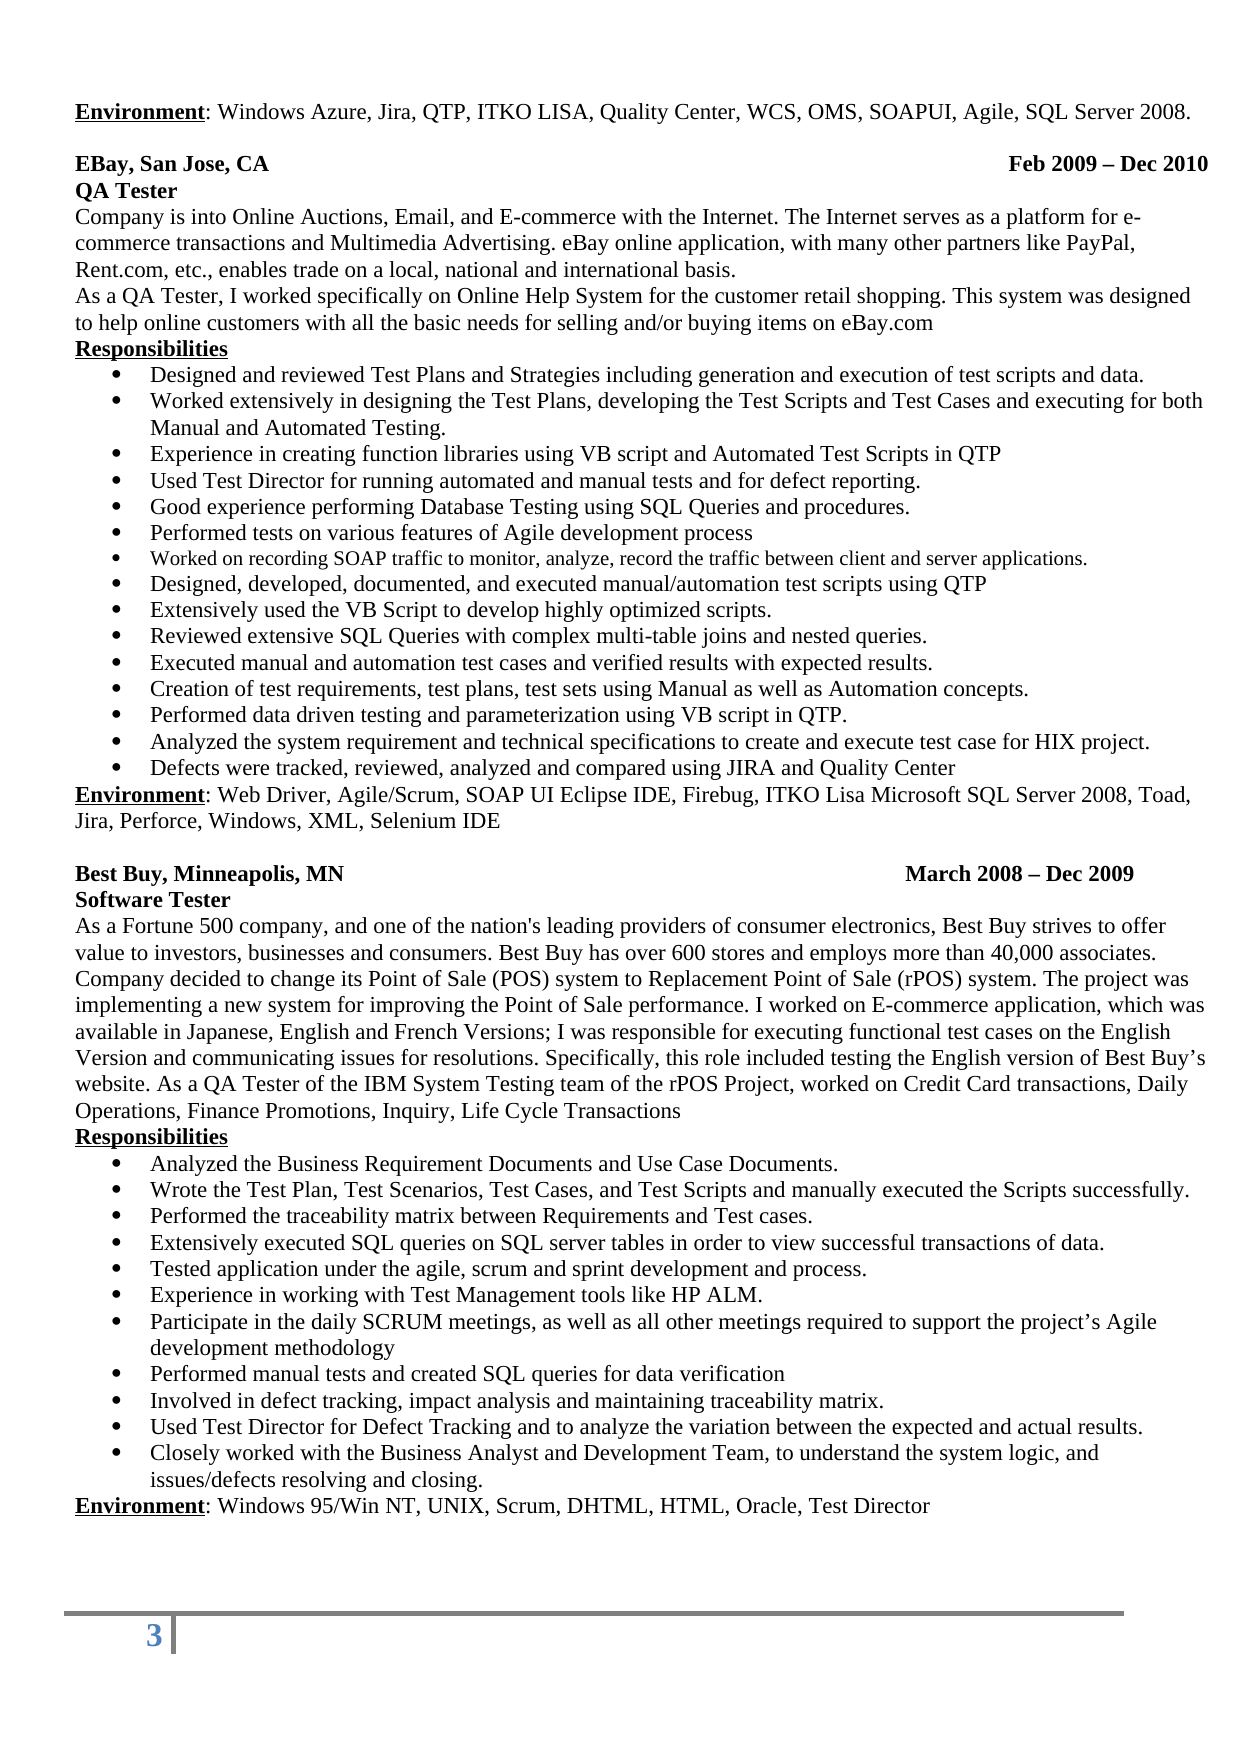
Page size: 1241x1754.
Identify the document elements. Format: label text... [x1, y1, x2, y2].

list Extensively used the VB Script to develop highly optimized scripts. [112, 596, 1210, 622]
list Tested application under the agile, scrum and sprint development and process. [112, 1255, 1210, 1281]
text EBay, San Jose, CA Feb 2009 – Dec 2010 [75, 150, 1210, 177]
list Worked on recording SOAP traffic to monitor, analyze, record the traffic between client and server applications. [112, 546, 1210, 570]
text Company is into Online Auctions, Email, and E-commerce with the Internet. The Internet serves as a platform for e-commerce transactions and Multimedia Advertising. eBay online application, with many other partners like PayPal, Rent.com, etc., enables trade on a local, national and international basis. [75, 203, 1210, 282]
list Analyzed the system requirement and technical specifications to create and execute test case for HIX project. [112, 728, 1210, 754]
list Defects were tracked, reviewed, analyzed and compared using JIRA and Quality Center [112, 754, 1210, 781]
list Worked extensively in designing the Test Plans, developing the Test Scripts and Test Cases and executing for both Manual and Automated Testing. [112, 388, 1210, 440]
list Performed manual tests and created SQL queries for data verification [112, 1360, 1210, 1387]
list Designed and reviewed Test Plans and Strategies including generation and execution of test scripts and data. [112, 361, 1210, 388]
list Extensively executed SQL queries on SQL server tables in order to view successful transactions of data. [112, 1229, 1210, 1255]
list Good experience performing Database Testing using SQL Queries and procedures. [112, 493, 1210, 519]
list Experience in creating function libraries using VB script and Automated Test Scripts in QTP [112, 440, 1210, 467]
text Software Tester [75, 886, 1135, 912]
list Executed manual and automation test cases and verified results with expected results. [112, 649, 1210, 675]
list Performed tests on various features of Agile development process [112, 519, 1210, 546]
list Reviewed extensive SQL Queries with complex multi-table joins and nested queries. [112, 622, 1210, 649]
list Experience in working with Test Management tools like HP ALM. [112, 1281, 1210, 1308]
list Analyzed the Business Requirement Documents and Use Case Documents. [112, 1149, 1210, 1176]
list Used Test Director for running automated and manual tests and for defect reporting. [112, 467, 1210, 493]
text Responsibilities [75, 335, 1210, 361]
list Participate in the daily SCRUM meetings, as well as all other meetings required to support the project’s Agile development methodology [112, 1308, 1210, 1360]
list Creation of test requirements, test plans, test sets using Manual as well as Automation concepts. [112, 675, 1210, 702]
text Environment: Windows 95/Win NT, UNIX, Scrum, DHTML, HTML, Oracle, Test Director [75, 1492, 1210, 1518]
list Performed data driven testing and parameterization using VB script in QTP. [112, 702, 1210, 728]
list Closely worked with the Business Analyst and Development Team, to understand the system logic, and issues/defects resolving and closing. [112, 1439, 1210, 1492]
list Involved in defect tracking, impact analysis and maintaining traceability matrix. [112, 1387, 1210, 1413]
text Environment: Web Driver, Agile/Scrum, SOAP UI Eclipse IDE, Firebug, ITKO Lisa Microsoft SQL Server 2008, Toad, Jira, Perforce, Windows, XML, Selenium IDE [75, 781, 1210, 833]
text Environment: Windows Azure, Jira, QTP, ITKO LISA, Quality Center, WCS, OMS, SOAPUI, Agile, SQL Server 2008. [75, 98, 1210, 124]
list Wrote the Test Plan, Test Scenarios, Test Cases, and Test Scripts and manually executed the Scripts successfully. [112, 1176, 1210, 1202]
text Responsibilities [75, 1123, 1210, 1149]
text QA Tester [75, 177, 1210, 203]
list Designed, developed, documented, and executed manual/automation test scripts using QTP [112, 570, 1210, 596]
text As a QA Tester, I worked specifically on Online Help System for the customer retail shopping. This system was designed to help online customers with all the basic needs for selling and/or buying items on eBay.com [75, 282, 1210, 335]
text Best Buy, Minneapolis, MN March 2008 – Dec 2009 [75, 860, 1135, 886]
text As a Fortune 500 company, and one of the nation's leading providers of consumer electronics, Best Buy strives to offer value to investors, businesses and consumers. Best Buy has over 600 stores and employs more than 40,000 associates. Company decided to change its Point of Sale (POS) system to Replacement Point of Sale (rPOS) system. The project was implementing a new system for improving the Point of Sale performance. I worked on E-commerce application, which was available in Japanese, English and French Versions; I was responsible for executing functional test cases on the English Version and communicating issues for resolutions. Specifically, this role included testing the English version of Best Buy’s website. As a QA Tester of the IBM System Testing team of the rPOS Project, worked on Credit Card transactions, Daily Operations, Finance Promotions, Inquiry, Life Cycle Transactions [75, 912, 1210, 1123]
list Performed the traceability matrix between Requirements and Test cases. [112, 1202, 1210, 1229]
list Used Test Director for Defect Tracking and to analyze the variation between the expected and actual results. [112, 1413, 1210, 1439]
